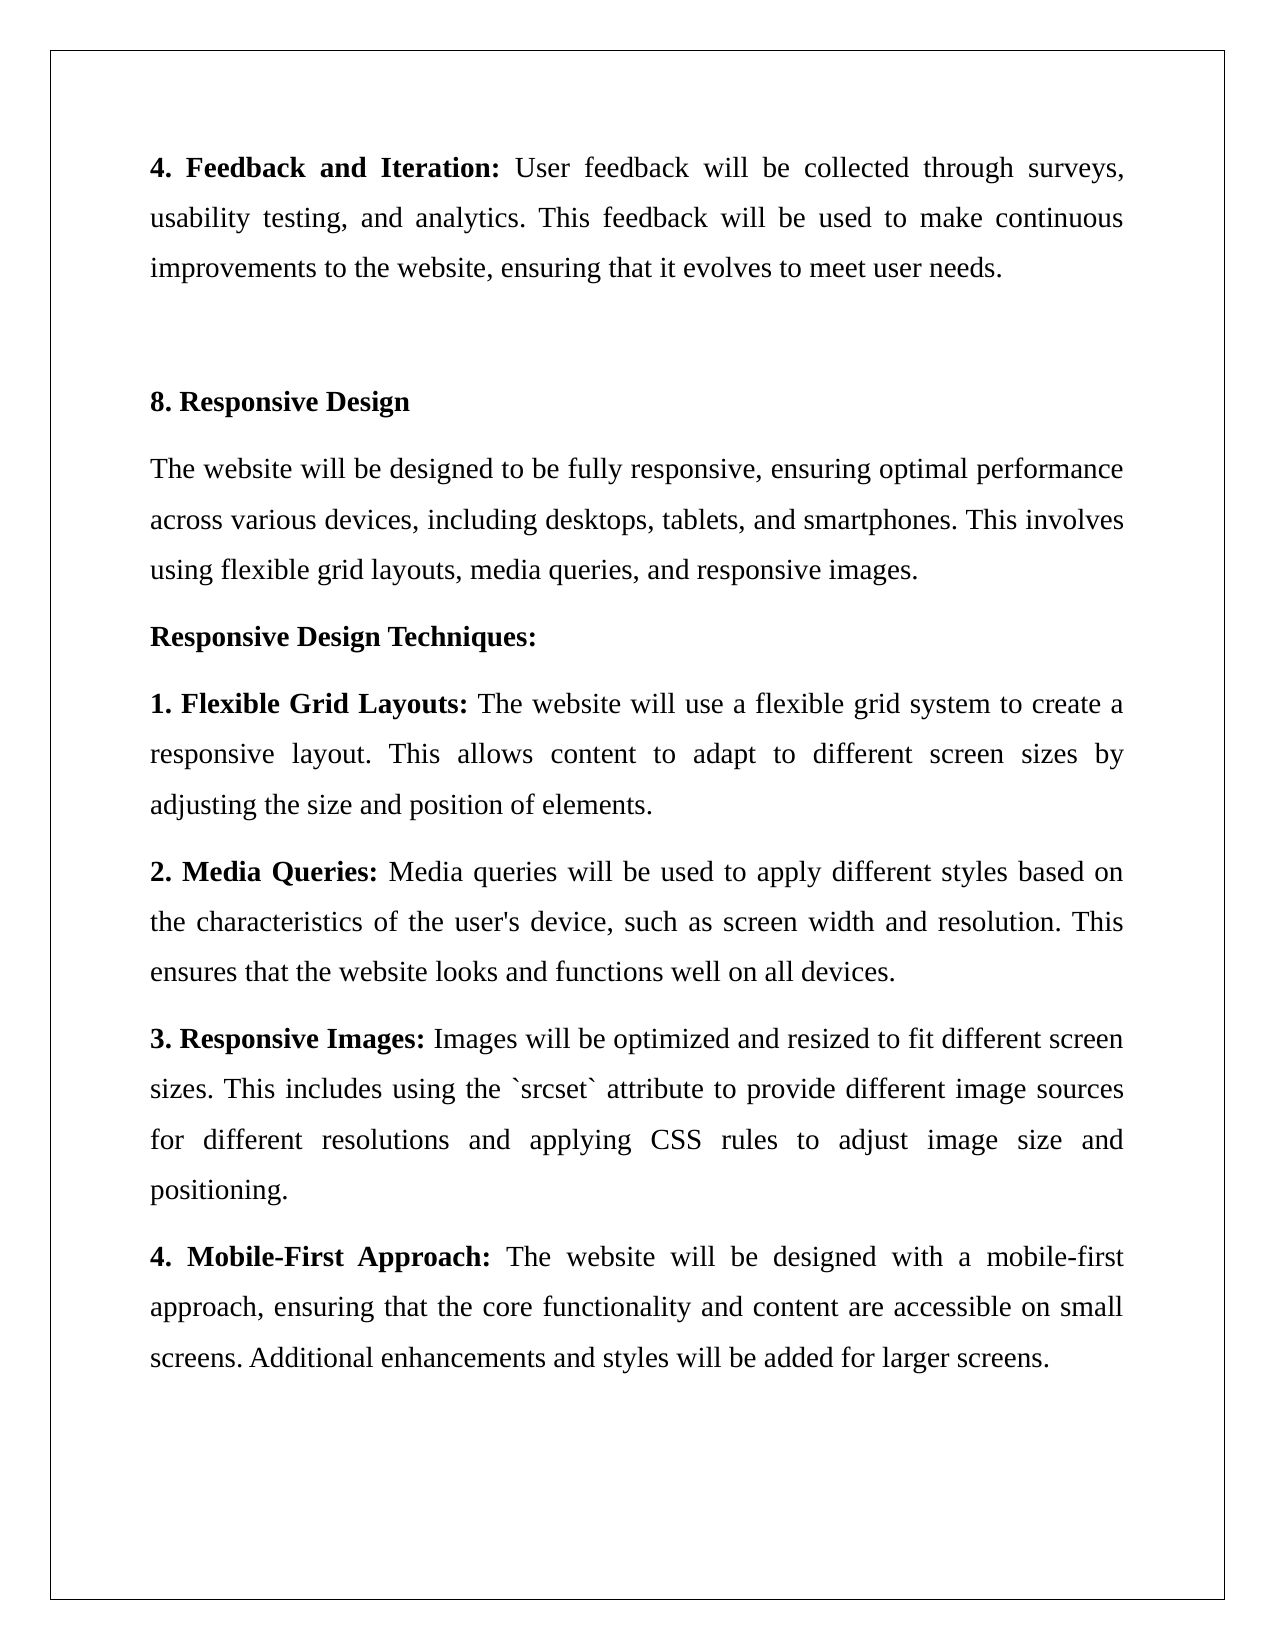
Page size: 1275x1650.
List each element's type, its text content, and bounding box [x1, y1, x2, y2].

text 4. Feedback and Iteration: User feedback will be collected through surveys, usability testing, and analytics. This feedback will be used to make continuous improvements to the website, ensuring that it evolves to meet user needs. [150, 150, 1125, 284]
text 1. Flexible Grid Layouts: The website will use a flexible grid system to create a responsive layout. This allows content to adapt to different screen sizes by adjusting the size and position of elements. [150, 686, 1125, 820]
text 8. Responsive Design [150, 384, 1125, 418]
text The website will be designed to be fully responsive, ensuring optimal performance across various devices, including desktops, tablets, and smartphones. This involves using flexible grid layouts, media queries, and responsive images. [150, 452, 1125, 586]
text 2. Media Queries: Media queries will be used to apply different styles based on the characteristics of the user's device, such as screen width and resolution. This ensures that the website looks and functions well on all devices. [150, 854, 1125, 988]
text 3. Responsive Images: Images will be optimized and resized to fit different screen sizes. This includes using the `srcset` attribute to provide different image sources for different resolutions and applying CSS rules to adjust image size and positioning. [150, 1021, 1125, 1206]
text 4. Mobile-First Approach: The website will be designed with a mobile-first approach, ensuring that the core functionality and content are accessible on small screens. Additional enhancements and styles will be added for larger screens. [150, 1239, 1125, 1373]
text Responsive Design Techniques: [150, 619, 1125, 653]
